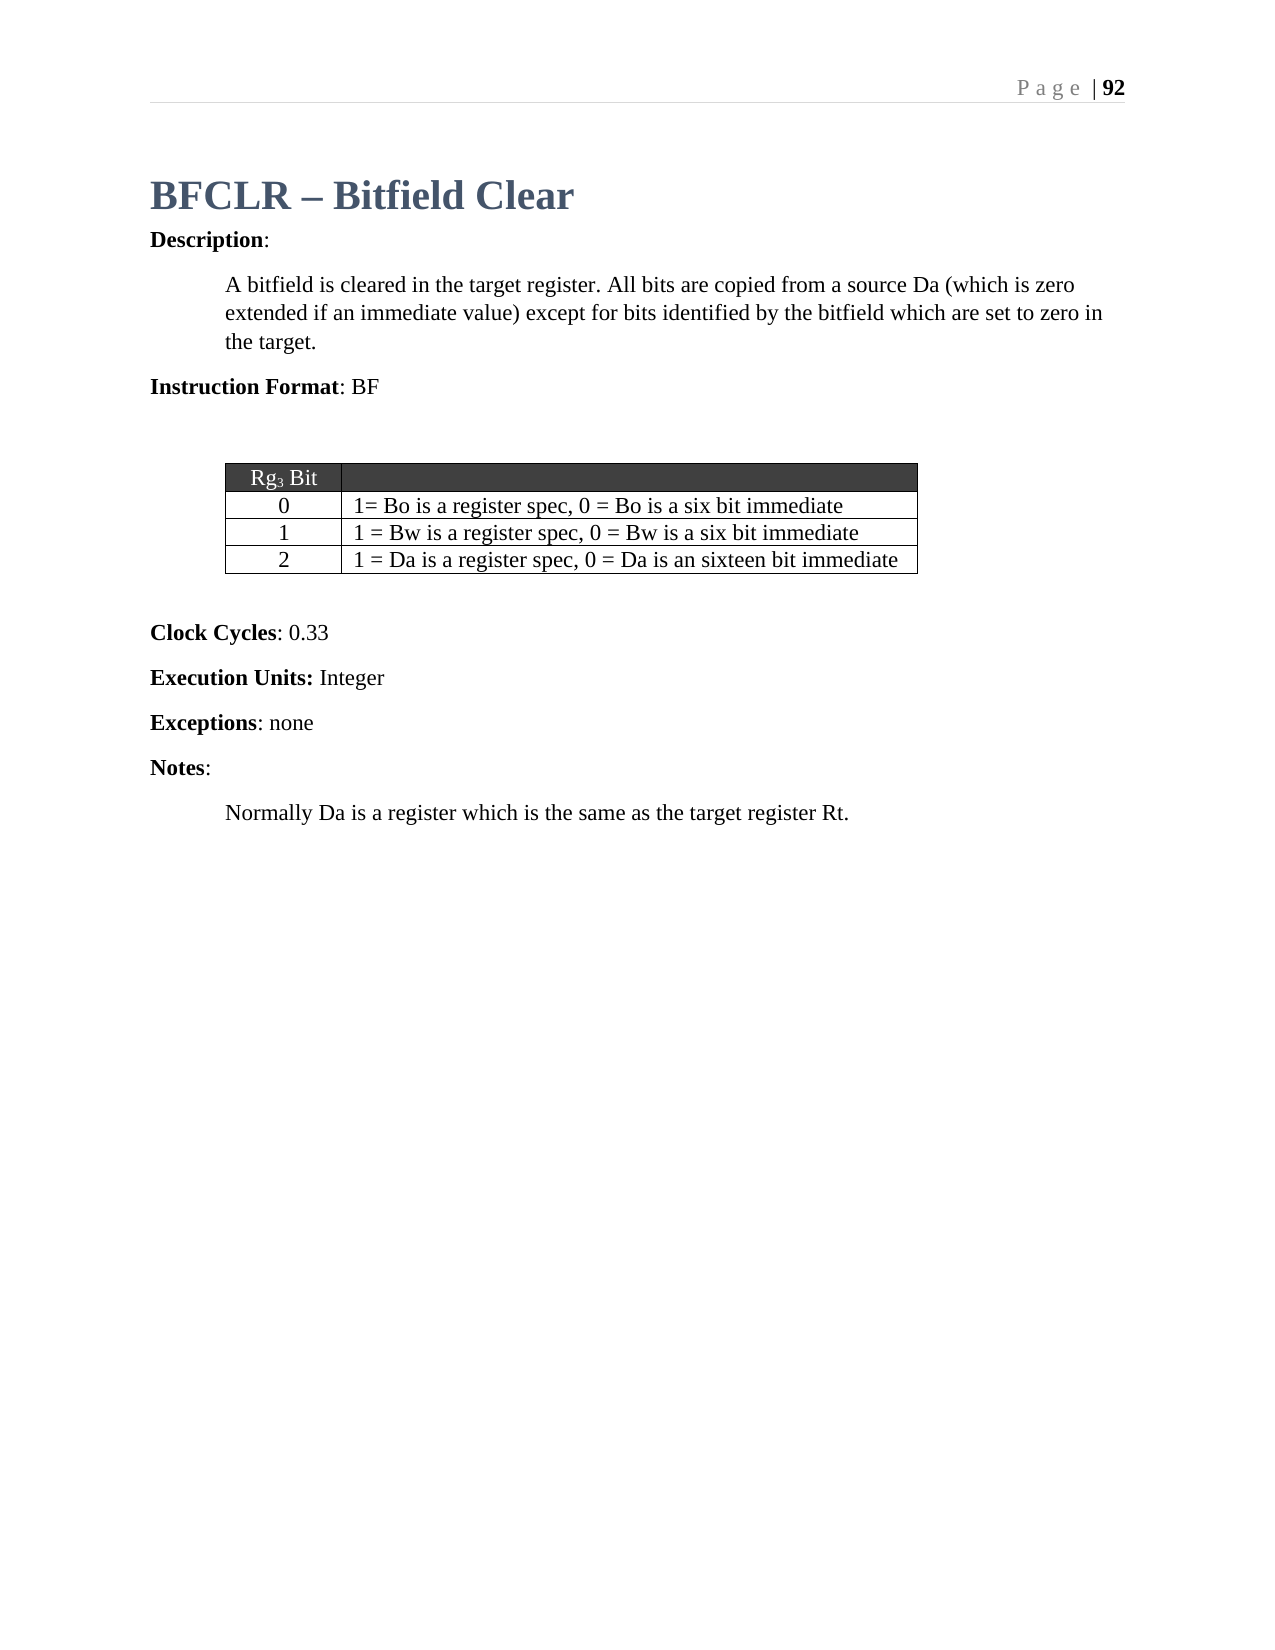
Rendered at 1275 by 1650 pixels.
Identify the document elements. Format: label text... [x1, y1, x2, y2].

text Clock Cycles: 0.33 [150, 619, 1125, 645]
text Exceptions: none [150, 709, 1125, 736]
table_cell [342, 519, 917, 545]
subtitle BFCLR – Bitfield Clear [150, 171, 1125, 219]
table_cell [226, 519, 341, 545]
text Description: [150, 226, 1125, 252]
text Notes: [150, 754, 1125, 781]
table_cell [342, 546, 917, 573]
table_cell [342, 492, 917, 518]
text Instruction Format: BF [150, 373, 1125, 399]
text Execution Units: Integer [150, 664, 1125, 690]
text A bitfield is cleared in the target register. All bits are copied from a source Da (which is zero extended if an immediate value) except for bits identified by the bitfield which are set to zero in the target. [225, 271, 1125, 354]
text Normally Da is a register which is the same as the target register Rt. [225, 799, 1125, 826]
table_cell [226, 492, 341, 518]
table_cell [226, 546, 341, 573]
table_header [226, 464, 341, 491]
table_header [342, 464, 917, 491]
